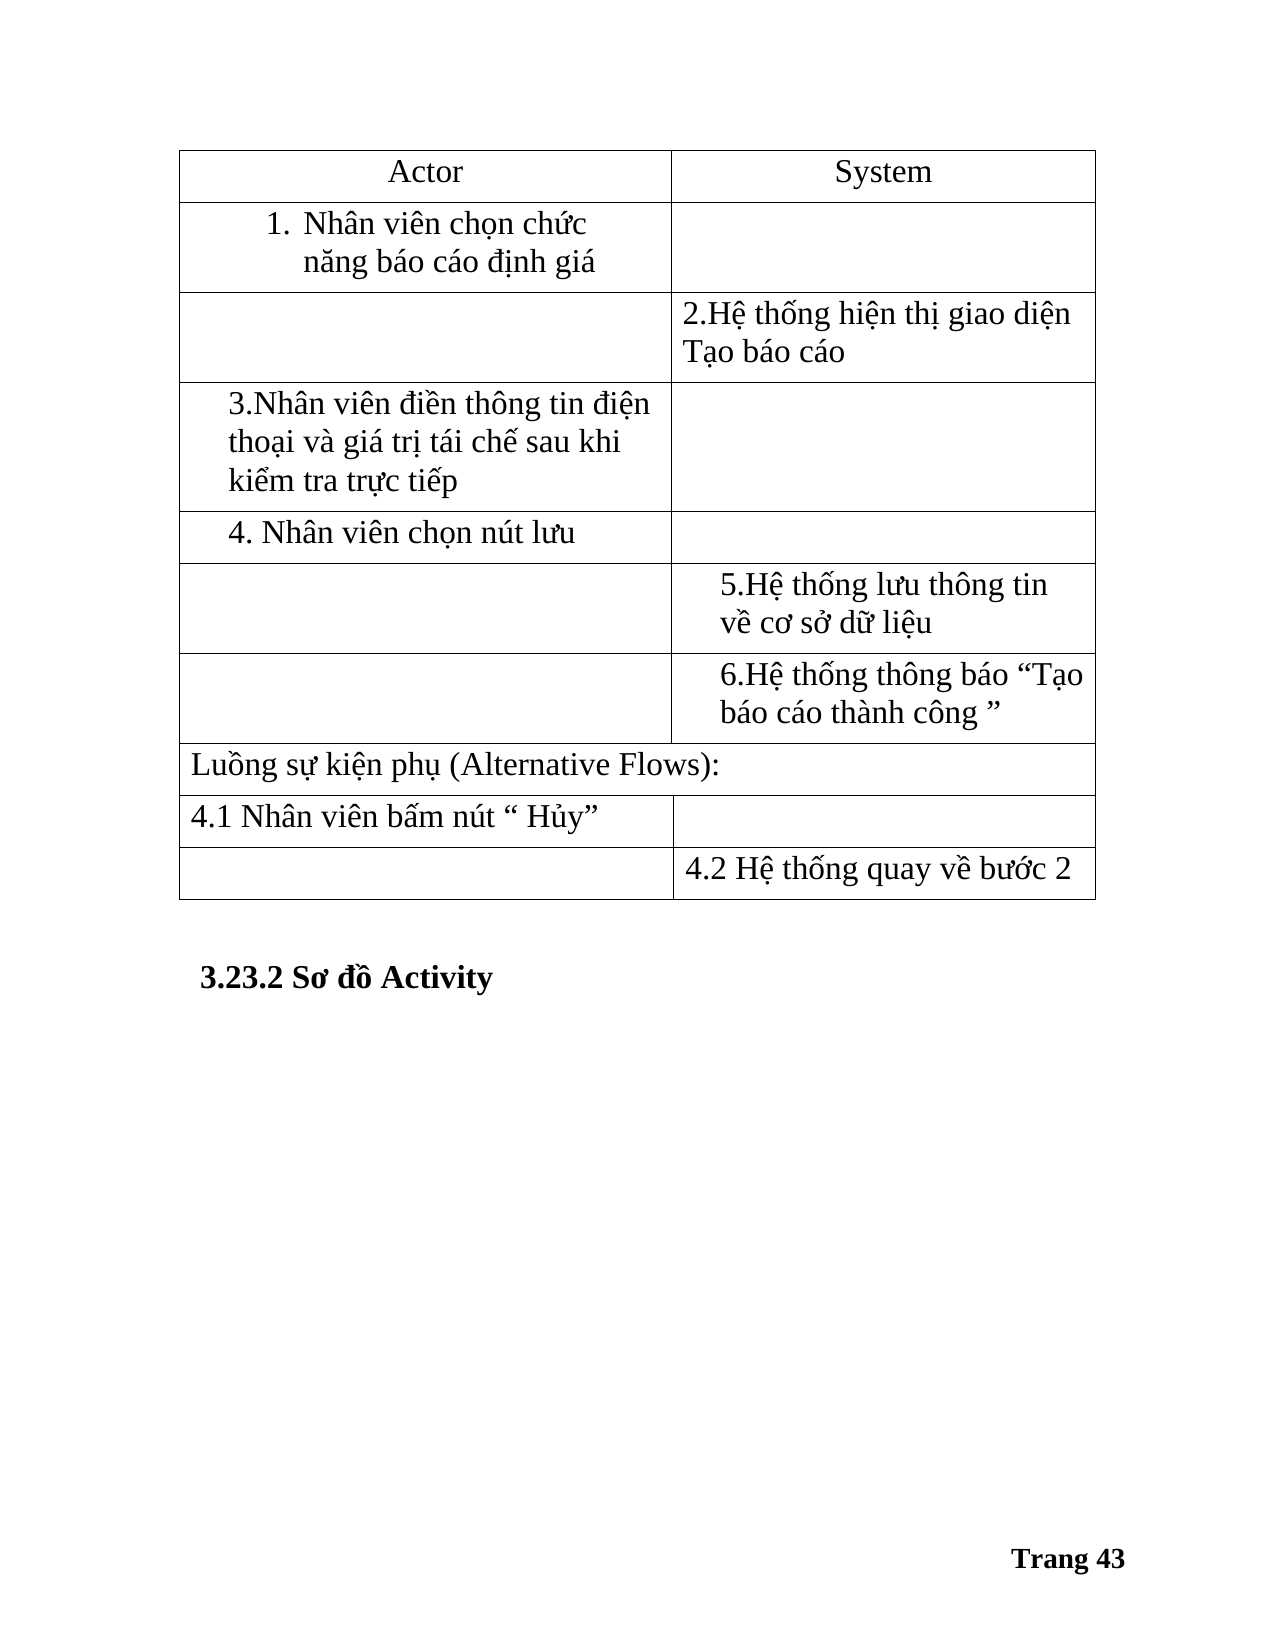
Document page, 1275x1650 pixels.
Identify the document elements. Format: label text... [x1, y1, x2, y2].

text 3.23.2 Sơ đồ Activity [150, 958, 1125, 996]
table_cell [180, 564, 671, 653]
table_cell [674, 796, 1095, 847]
table_cell [672, 203, 1095, 292]
table_cell [672, 512, 1095, 563]
table_cell 6.Hệ thống thông báo “Tạo báo cáo thành công ” [672, 654, 1095, 743]
table_cell 5.Hệ thống lưu thông tin về cơ sở dữ liệu [672, 564, 1095, 653]
table_cell 3.Nhân viên điền thông tin điện thoại và giá trị tái chế sau khi kiểm tra trực tiếp [180, 383, 671, 511]
table_cell [180, 293, 671, 382]
table_cell [180, 848, 673, 899]
table_cell System [672, 151, 1095, 202]
table_cell Actor [180, 151, 671, 202]
table_cell 4. Nhân viên chọn nút lưu [180, 512, 671, 563]
table_cell [672, 383, 1095, 511]
table_cell Nhân viên chọn chức năng báo cáo định giá [180, 203, 671, 292]
table_cell [180, 654, 671, 743]
table_cell 4.1 Nhân viên bấm nút “ Hủy” [180, 796, 673, 847]
table_cell Luồng sự kiện phụ (Alternative Flows): [180, 744, 1095, 795]
table_cell 4.2 Hệ thống quay về bước 2 [674, 848, 1095, 899]
table_cell 2.Hệ thống hiện thị giao diện Tạo báo cáo [672, 293, 1095, 382]
